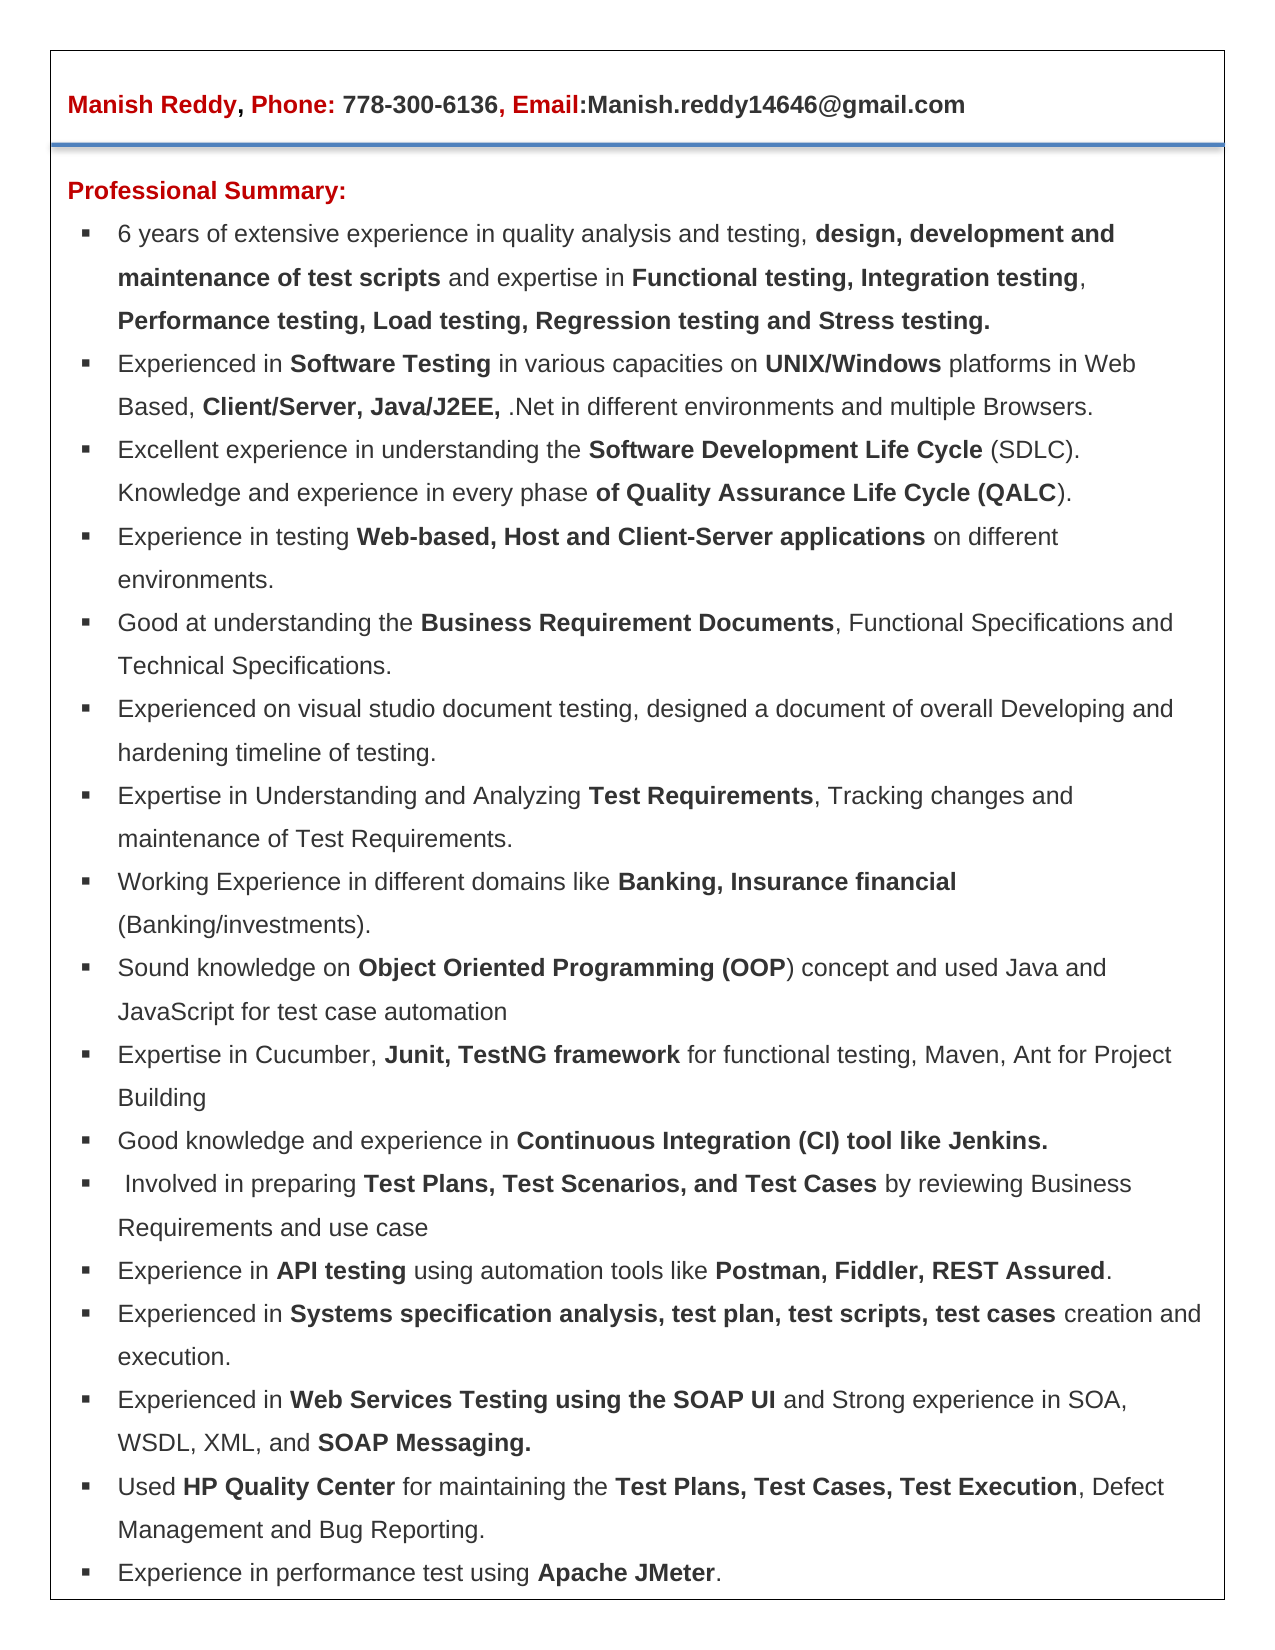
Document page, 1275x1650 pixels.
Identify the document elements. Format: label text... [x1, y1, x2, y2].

list Expertise in Understanding and Analyzing Test Requirements, Tracking changes and maintenance of Test Requirements. [80, 781, 1207, 853]
list Excellent experience in understanding the Software Development Life Cycle (SDLC). Knowledge and experience in every phase of Quality Assurance Life Cycle (QALC). [80, 435, 1207, 507]
list Experience in performance test using Apache JMeter. [80, 1558, 1207, 1587]
list Good at understanding the Business Requirement Documents, Functional Specifications and Technical Specifications. [80, 608, 1207, 680]
list Expertise in Cucumber, Junit, TestNG framework for functional testing, Maven, Ant for Project Building [80, 1040, 1207, 1112]
list Sound knowledge on Object Oriented Programming (OOP) concept and used Java and JavaScript for test case automation [80, 953, 1207, 1025]
list Working Experience in different domains like Banking, Insurance financial (Banking/investments). [80, 867, 1207, 939]
list Involved in preparing Test Plans, Test Scenarios, and Test Cases by reviewing Business Requirements and use case [80, 1169, 1207, 1241]
list Used HP Quality Center for maintaining the Test Plans, Test Cases, Test Execution, Defect Management and Bug Reporting. [80, 1472, 1207, 1543]
list Experienced in Systems specification analysis, test plan, test scripts, test cases creation and execution. [80, 1299, 1207, 1371]
list Experienced on visual studio document testing, designed a document of overall Developing and hardening timeline of testing. [80, 694, 1207, 766]
list Experience in testing Web-based, Host and Client-Server applications on different environments. [80, 522, 1207, 593]
list 6 years of extensive experience in quality analysis and testing, design, development and maintenance of test scripts and expertise in Functional testing, Integration testing, Performance testing, Load testing, Regression testing and Stress testing. [80, 219, 1207, 334]
list Experienced in Software Testing in various capacities on UNIX/Windows platforms in Web Based, Client/Server, Java/J2EE, .Net in different environments and multiple Browsers. [80, 349, 1207, 421]
list Experience in API testing using automation tools like Postman, Fiddler, REST Assured. [80, 1256, 1207, 1284]
list Experienced in Web Services Testing using the SOAP UI and Strong experience in SOA, WSDL, XML, and SOAP Messaging. [80, 1385, 1207, 1457]
text Professional Summary: [67, 176, 1207, 205]
list Good knowledge and experience in Continuous Integration (CI) tool like Jenkins. [80, 1126, 1207, 1155]
text Manish Reddy, Phone: 778-300-6136, Email:Manish.reddy14646@gmail.com [67, 90, 1207, 119]
